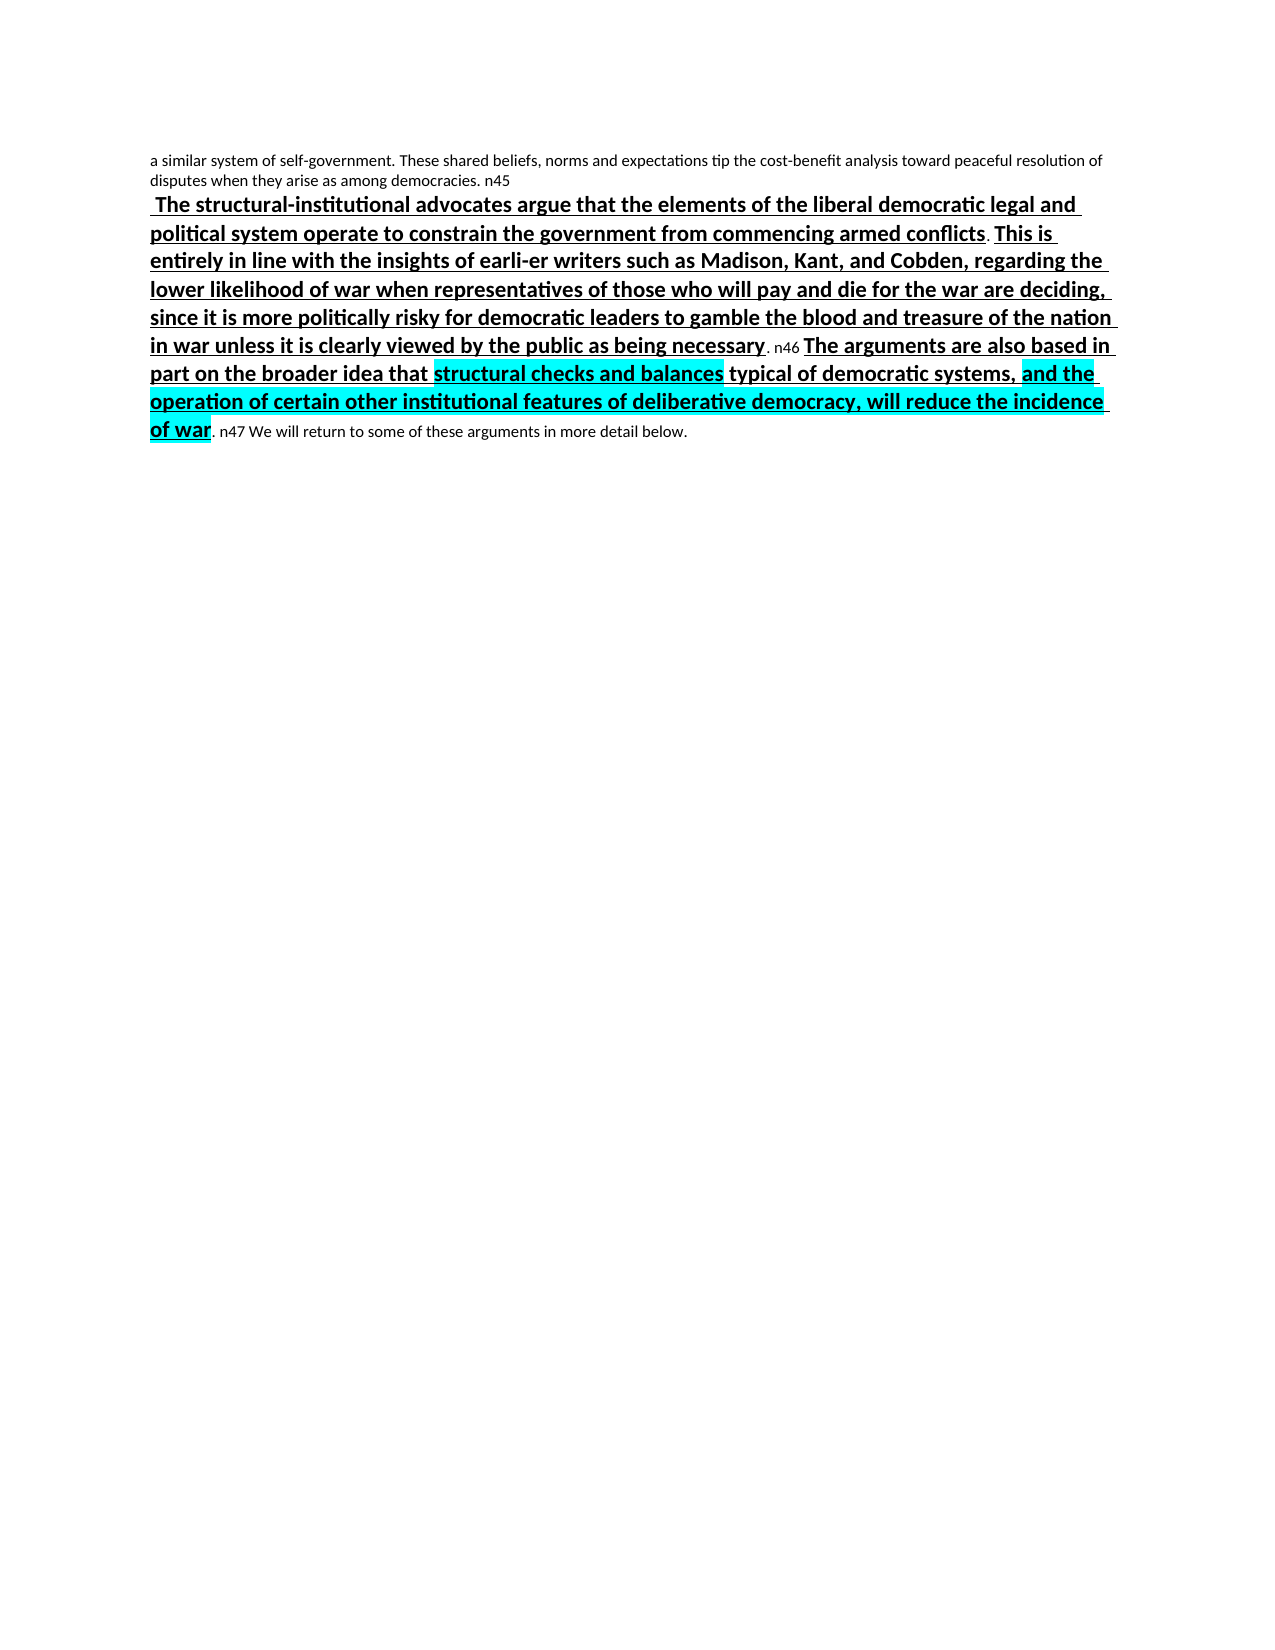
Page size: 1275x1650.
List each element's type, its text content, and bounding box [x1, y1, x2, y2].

text The structural-institutional advocates argue that the elements of the liberal democratic legal and political system operate to constrain the government from commencing armed conflicts. This is entirely in line with the insights of earli-er writers such as Madison, Kant, and Cobden, regarding the lower likelihood of war when representatives of those who will pay and die for the war are deciding, since it is more politically risky for democratic leaders to gamble the blood and treasure of the nation in war unless it is clearly viewed by the public as being necessary. n46 The arguments are also based in part on the broader idea that structural checks and balances typical of democratic systems, and the operation of certain other institutional features of deliberative democracy, will reduce the incidence of war. n47 We will return to some of these arguments in more detail below. [150, 191, 1125, 443]
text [150, 150, 1125, 191]
